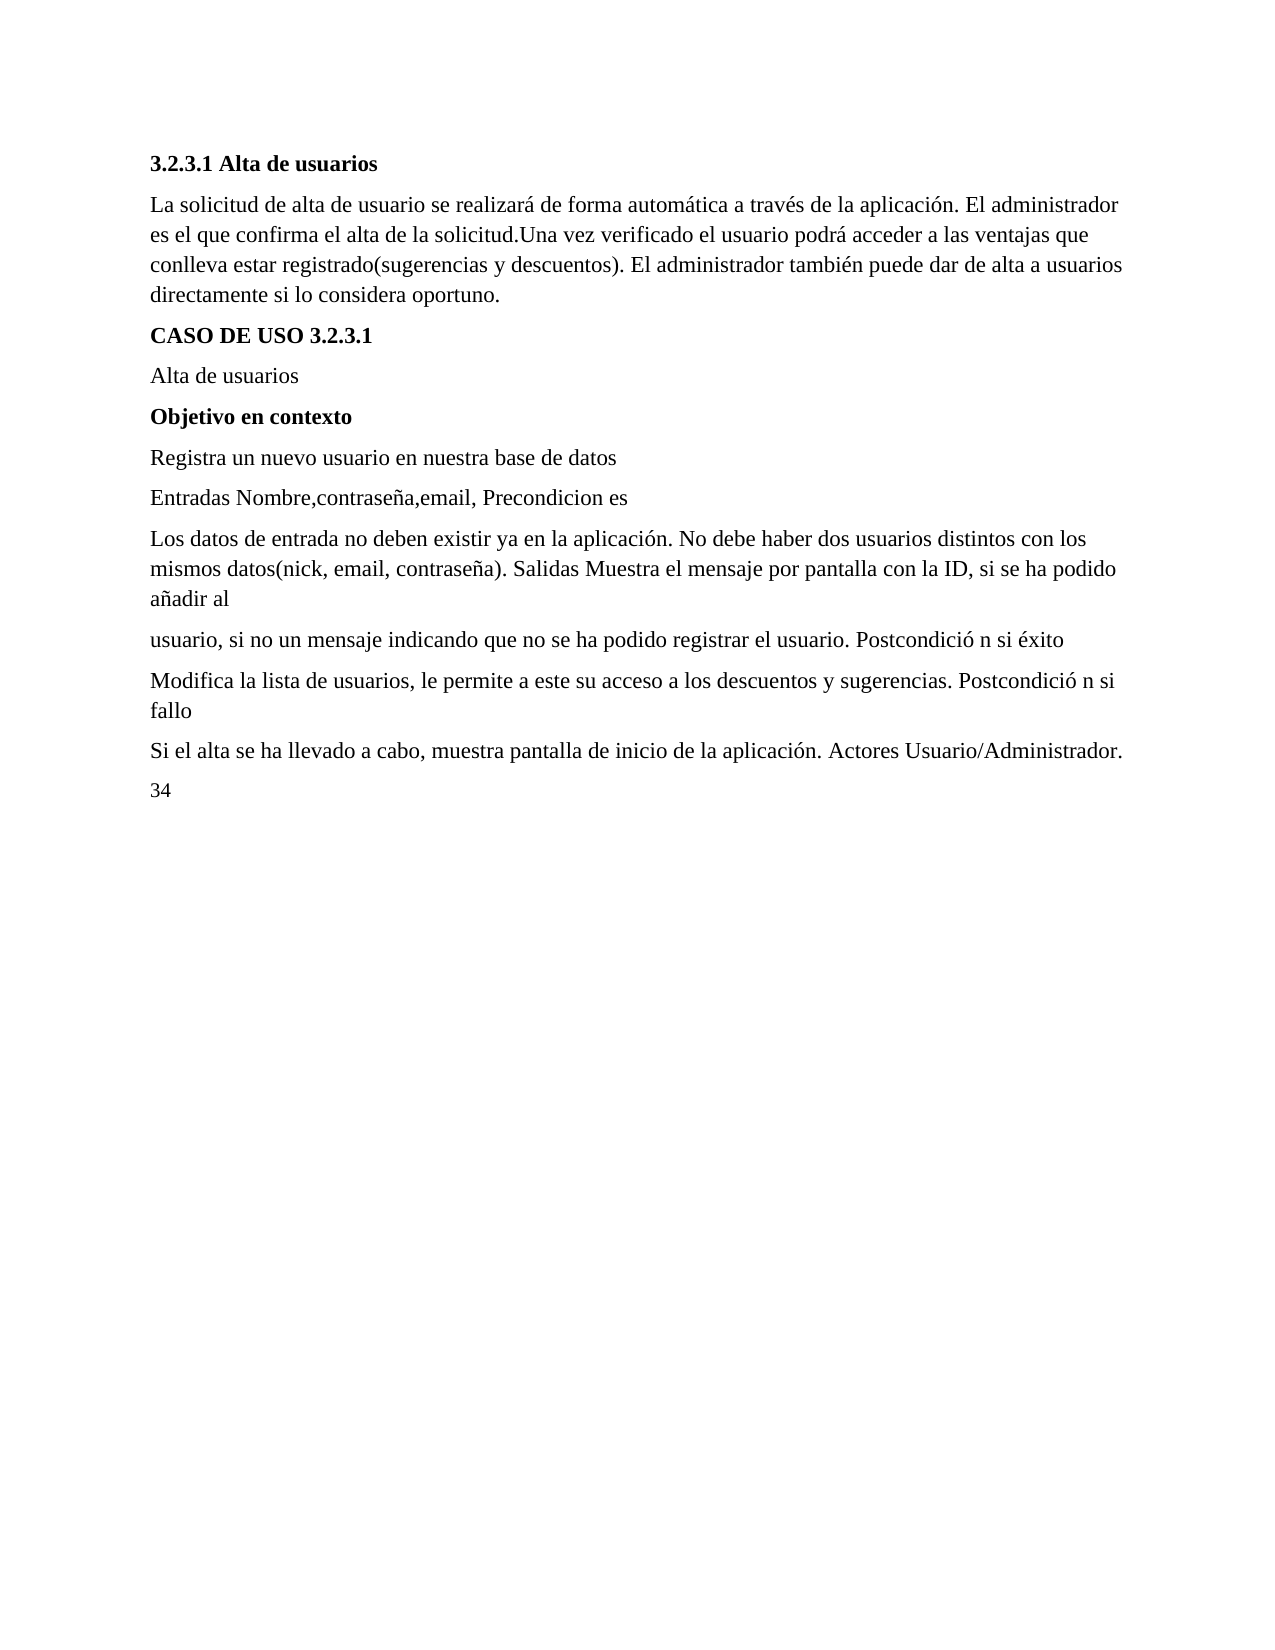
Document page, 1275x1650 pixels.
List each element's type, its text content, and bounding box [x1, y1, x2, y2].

text 3.2.3.1 Alta de usuarios [150, 150, 1125, 176]
text Alta de usuarios [150, 362, 1125, 389]
text La solicitud de alta de usuario se realizará de forma automática a través de la aplicación. El administrador es el que confirma el alta de la solicitud.Una vez verificado el usuario podrá acceder a las ventajas que conlleva estar registrado(sugerencias y descuentos). El administrador también puede dar de alta a usuarios directamente si lo considera oportuno. [150, 191, 1125, 308]
text CASO DE USO 3.2.3.1 [150, 322, 1125, 348]
text Registra un nuevo usuario en nuestra base de datos [150, 444, 1125, 470]
text usuario, si no un mensaje indicando que no se ha podido registrar el usuario. Postcondició n si éxito [150, 626, 1125, 652]
text 34 [150, 778, 1125, 802]
text Los datos de entrada no deben existir ya en la aplicación. No debe haber dos usuarios distintos con los mismos datos(nick, email, contraseña). Salidas Muestra el mensaje por pantalla con la ID, si se ha podido añadir al [150, 525, 1125, 612]
text Si el alta se ha llevado a cabo, muestra pantalla de inicio de la aplicación. Actores Usuario/Administrador. [150, 737, 1125, 764]
text Objetivo en contexto [150, 403, 1125, 429]
text Modifica la lista de usuarios, le permite a este su acceso a los descuentos y sugerencias. Postcondició n si fallo [150, 667, 1125, 723]
text Entradas Nombre,contraseña,email, Precondicion es [150, 484, 1125, 511]
